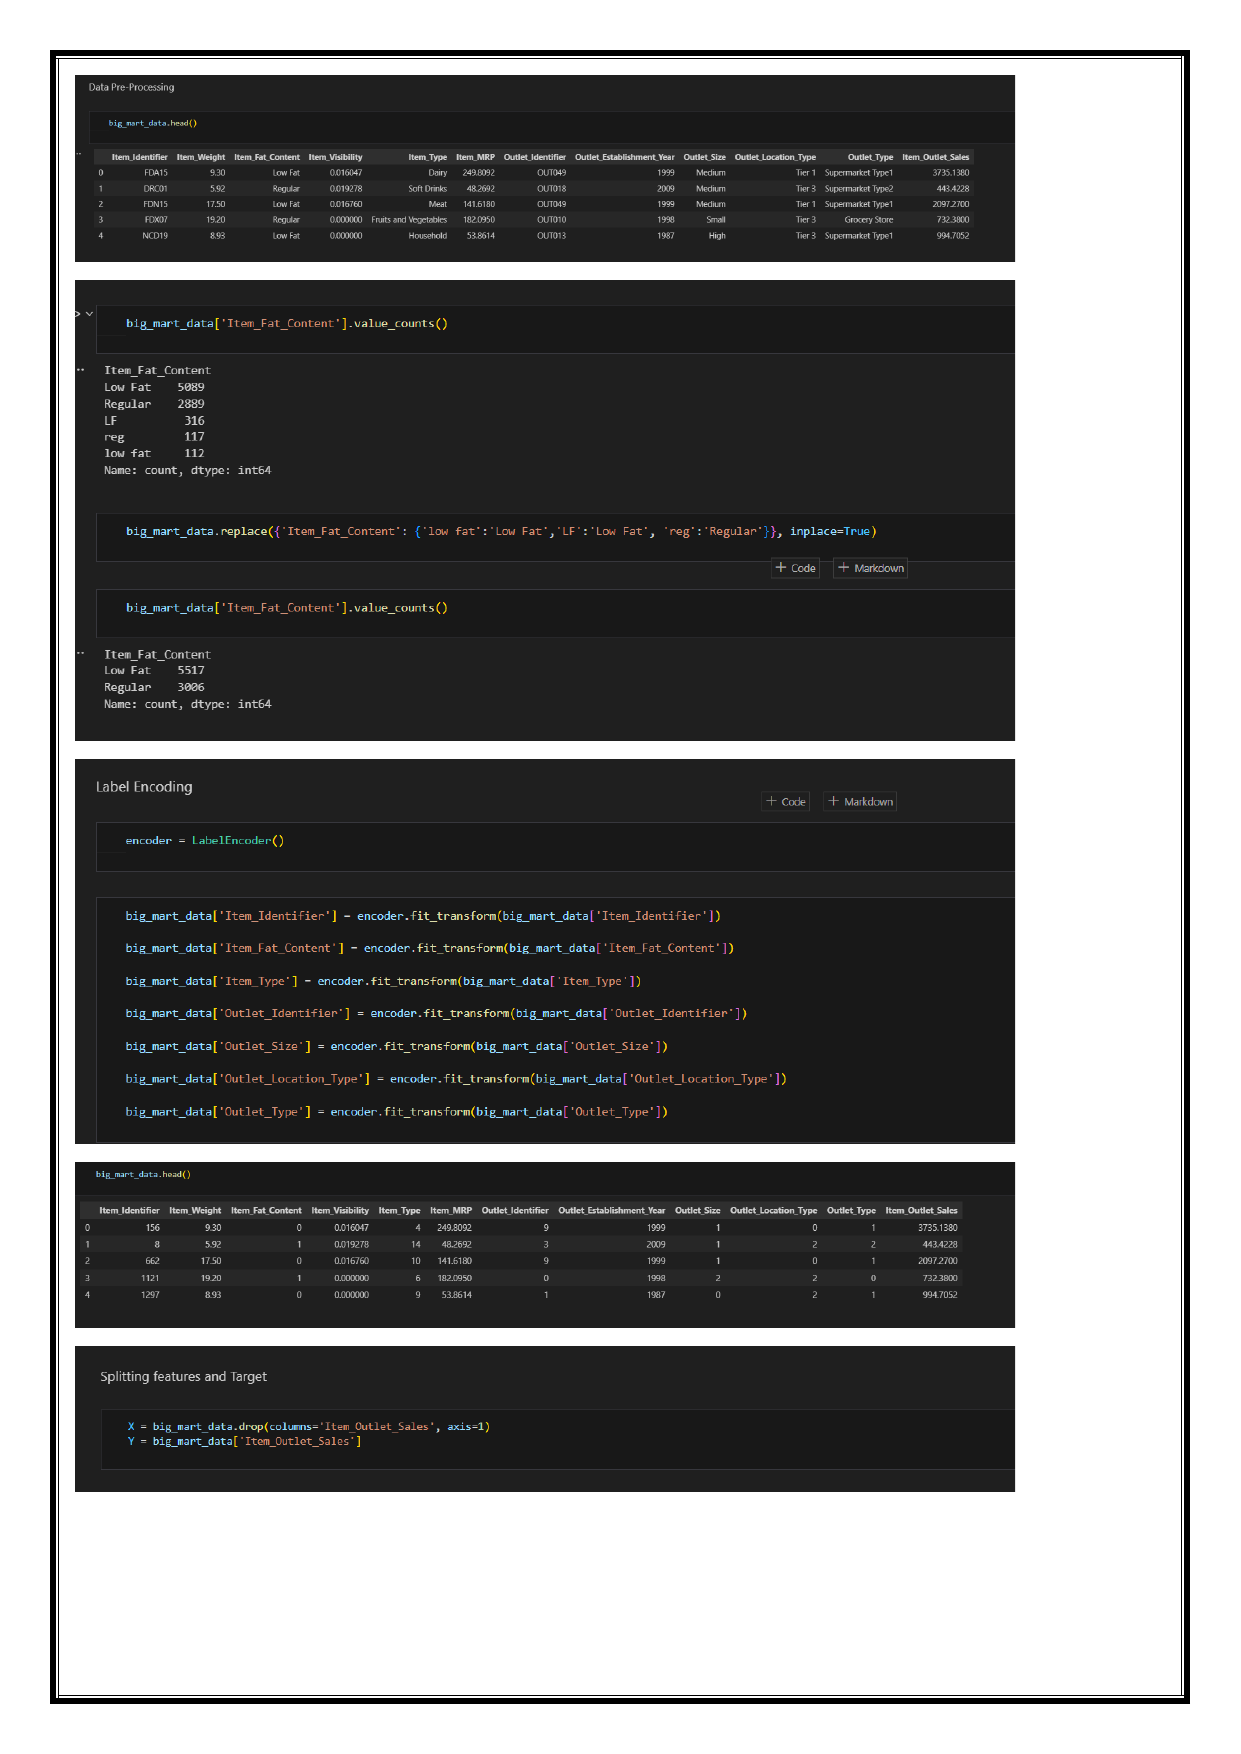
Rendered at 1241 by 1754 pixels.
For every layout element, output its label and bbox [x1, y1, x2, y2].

picture [75, 759, 1016, 1144]
picture [75, 280, 1016, 741]
picture [75, 1162, 1016, 1328]
picture [75, 75, 1016, 262]
picture [75, 1346, 1016, 1492]
